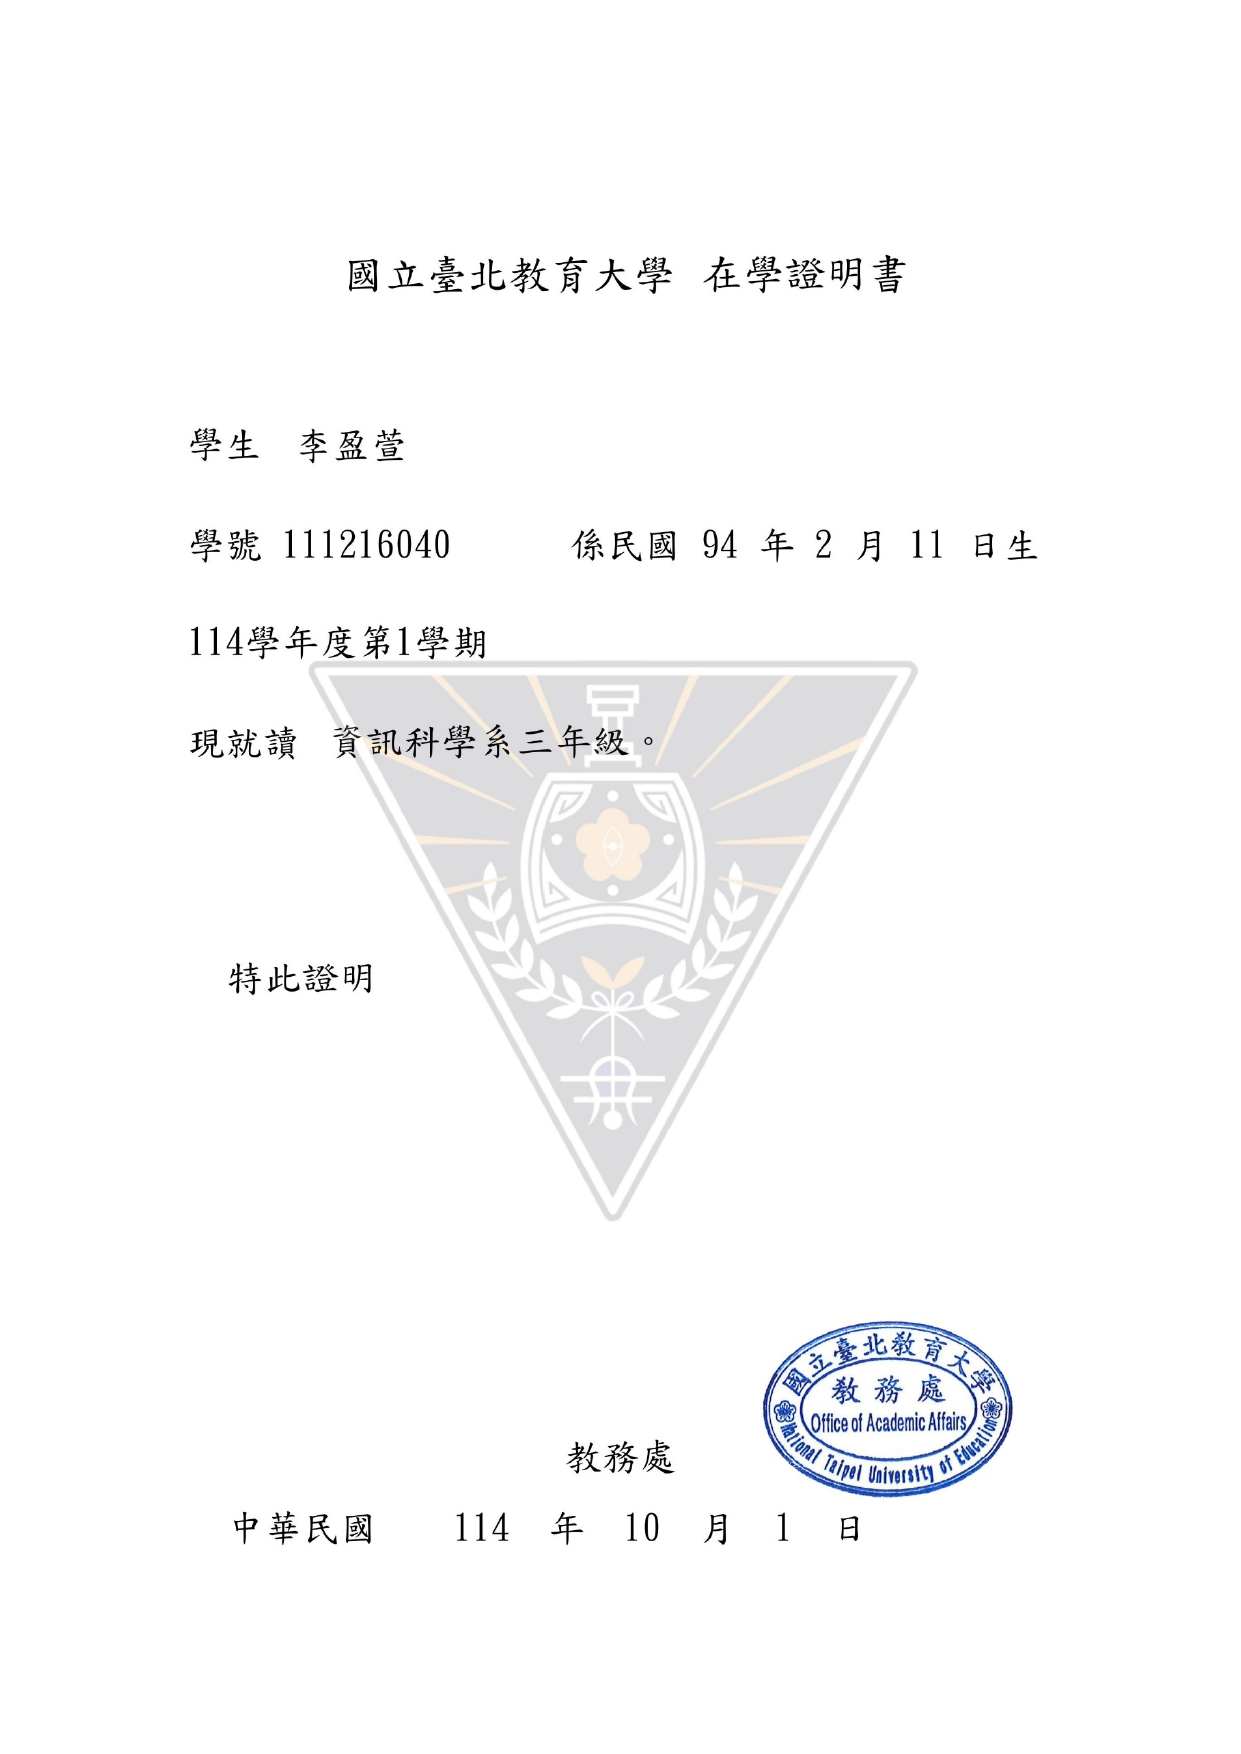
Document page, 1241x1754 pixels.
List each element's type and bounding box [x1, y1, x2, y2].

picture [58, 104, 1181, 1691]
